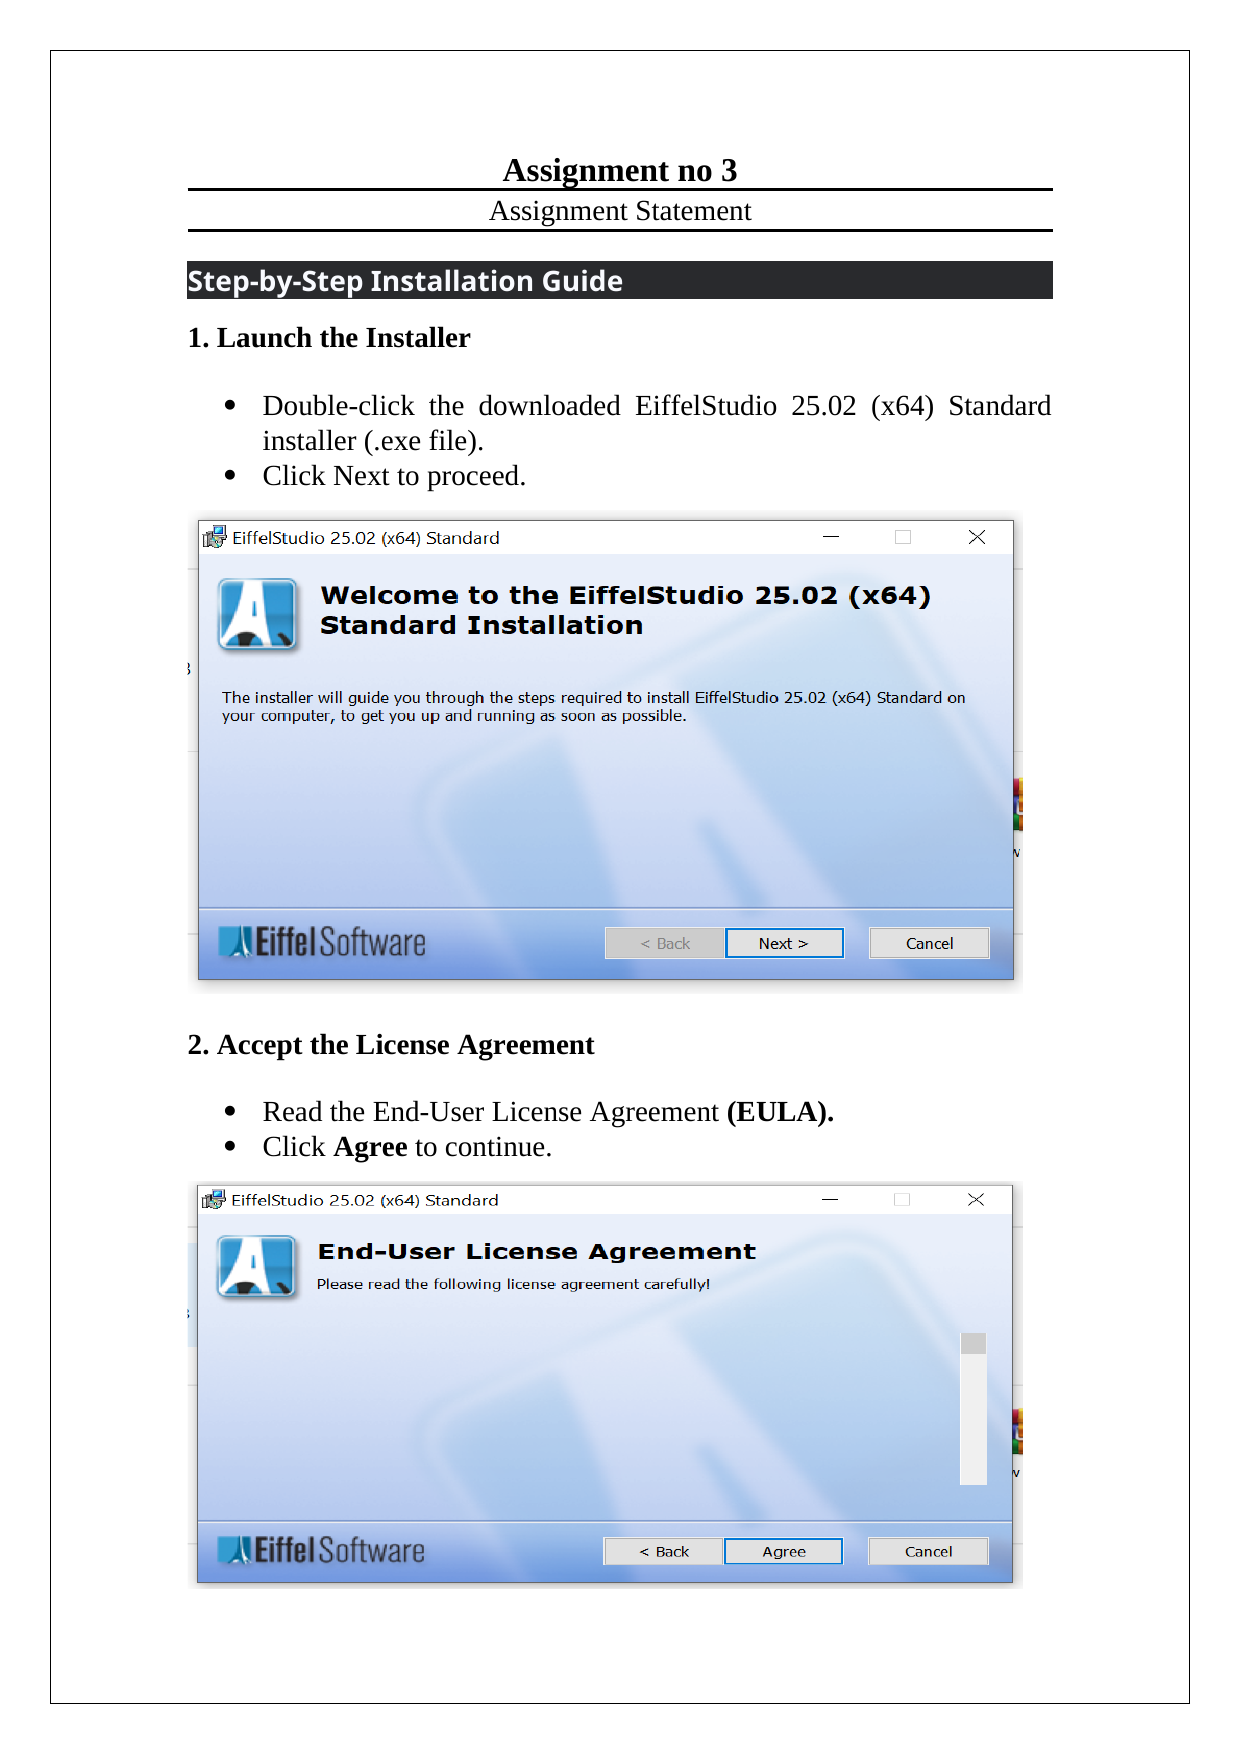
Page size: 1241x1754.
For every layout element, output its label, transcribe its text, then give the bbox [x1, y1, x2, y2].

list Double-click the downloaded EiffelStudio 25.02 (x64) Standard installer (.exe file). [225, 388, 1053, 457]
text Assignment no 3 [187, 150, 1053, 188]
list Read the End-User License Agreement (EULA). [225, 1094, 1053, 1128]
list Click Agree to continue. [225, 1129, 1053, 1163]
picture [187, 510, 1023, 994]
text Assignment Statement [187, 189, 1053, 232]
picture [187, 1181, 1023, 1589]
list Click Next to proceed. [225, 458, 1053, 492]
text 1. Launch the Installer [187, 321, 1053, 354]
text Step-by-Step Installation Guide [187, 261, 1053, 299]
text 2. Accept the License Agreement [187, 1027, 1053, 1061]
